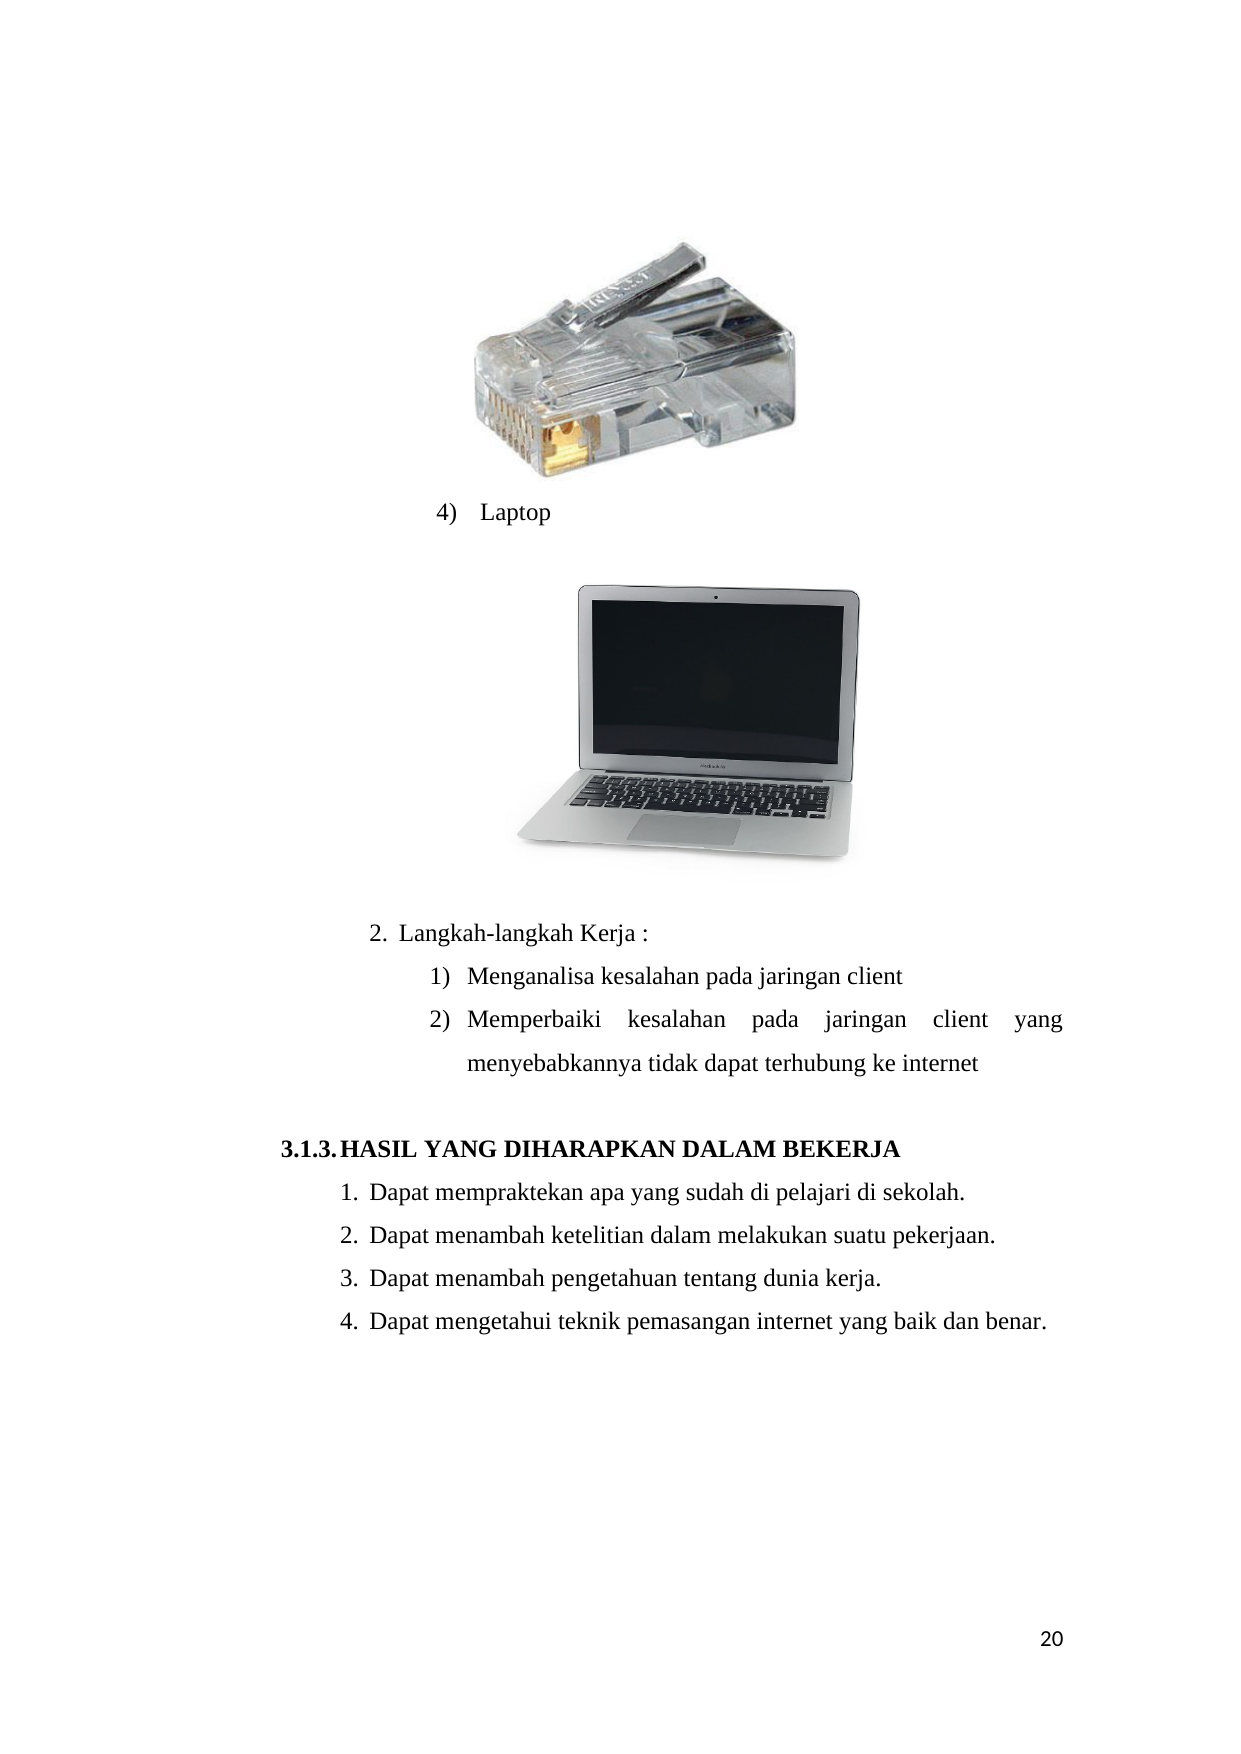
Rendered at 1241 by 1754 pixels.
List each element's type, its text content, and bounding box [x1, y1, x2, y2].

list Dapat mempraktekan apa yang sudah di pelajari di sekolah. [340, 1177, 1063, 1206]
list Memperbaiki kesalahan pada jaringan client yang menyebabkannya tidak dapat terhubung ke internet [429, 1004, 1063, 1076]
list Langkah-langkah Kerja : [369, 918, 1063, 947]
list HASIL YANG DIHARAPKAN DALAM BEKERJA [281, 1134, 1063, 1163]
list Dapat menambah ketelitian dalam melakukan suatu pekerjaan. [340, 1220, 1063, 1249]
list Laptop [436, 497, 1063, 526]
list Dapat mengetahui teknik pemasangan internet yang baik dan benar. [340, 1306, 1063, 1335]
picture [473, 236, 799, 484]
list Dapat menambah pengetahuan tentang dunia kerja. [340, 1263, 1063, 1292]
picture [473, 540, 937, 905]
list Menganalisa kesalahan pada jaringan client [429, 961, 1063, 990]
